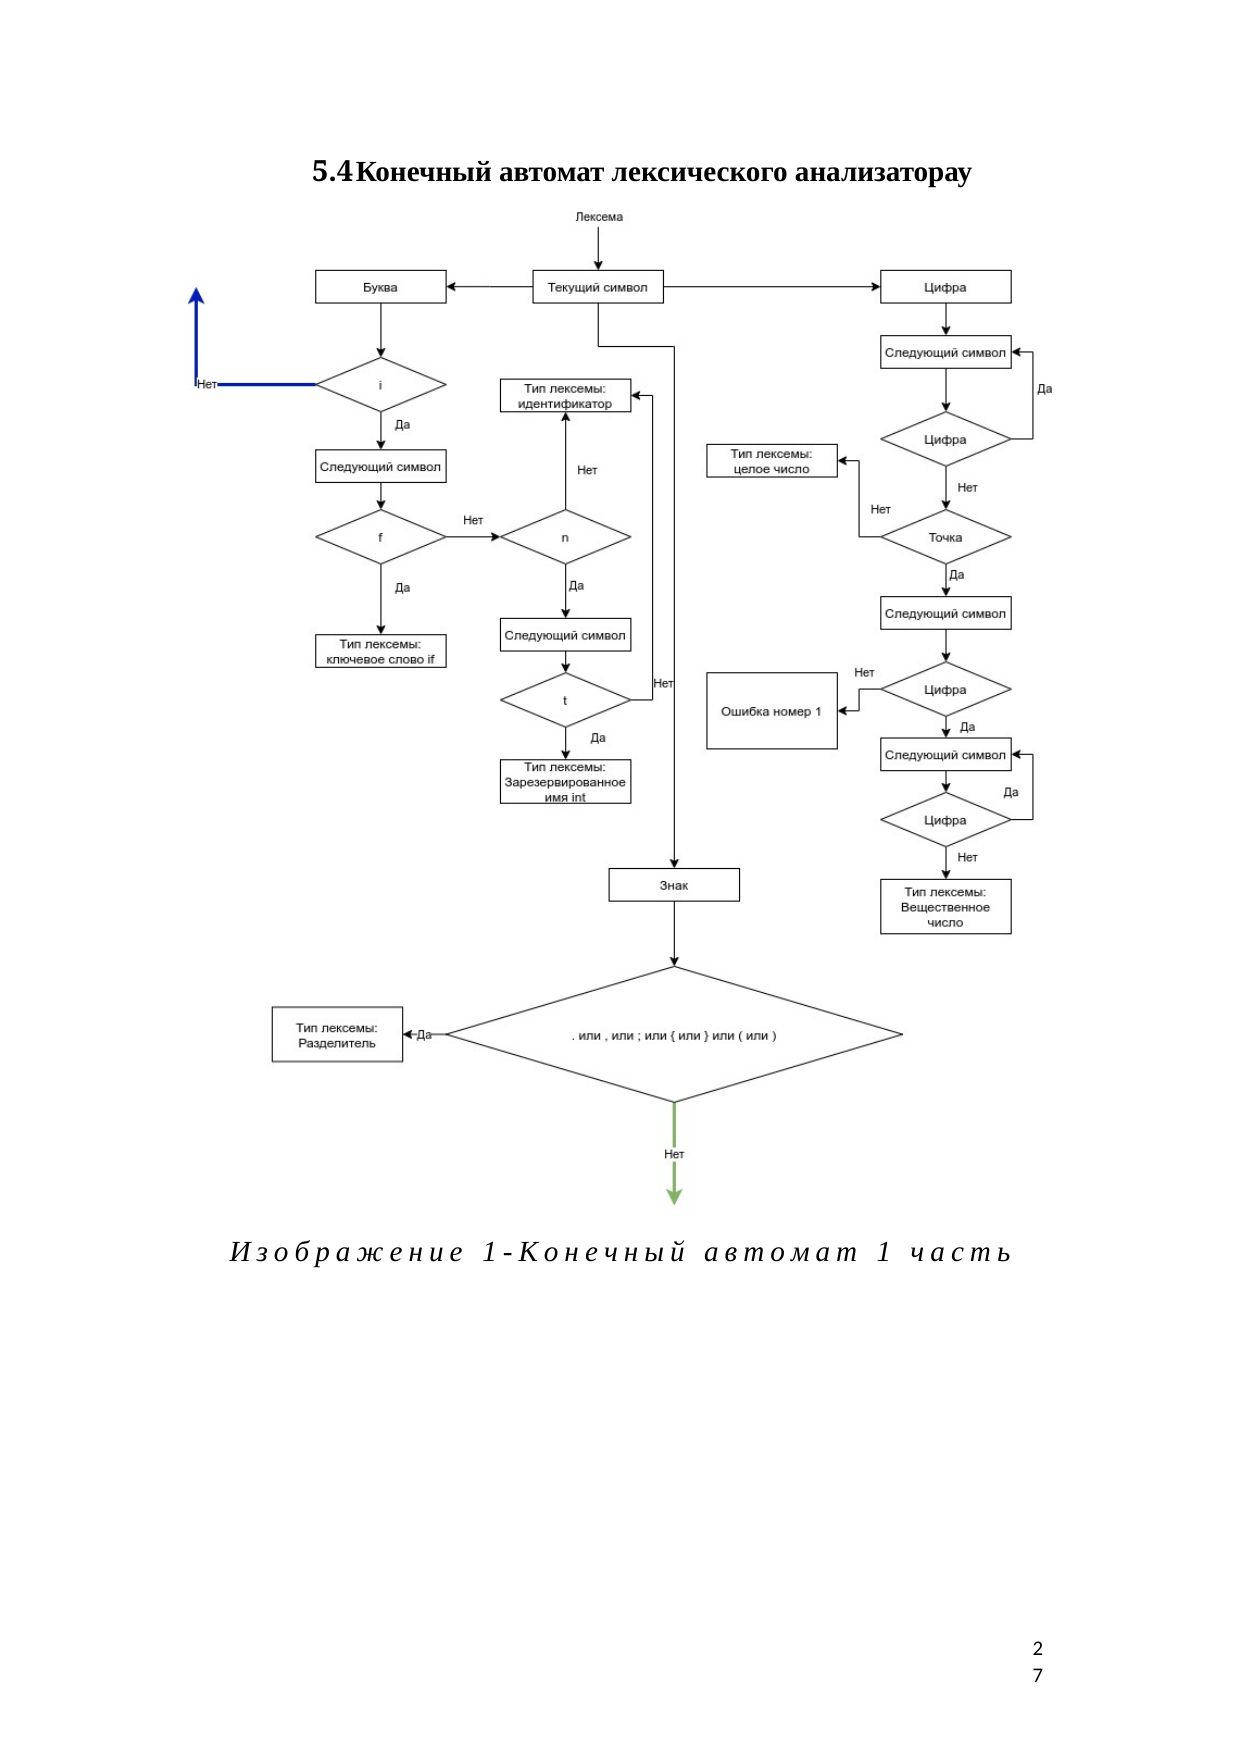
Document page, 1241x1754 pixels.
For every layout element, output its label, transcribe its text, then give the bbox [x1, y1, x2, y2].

text Изображение 1-Конечный автомат 1 часть [187, 1234, 1053, 1267]
subtitle Конечный автомат лексического анализаторау [231, 150, 1053, 190]
picture [187, 209, 1052, 1216]
